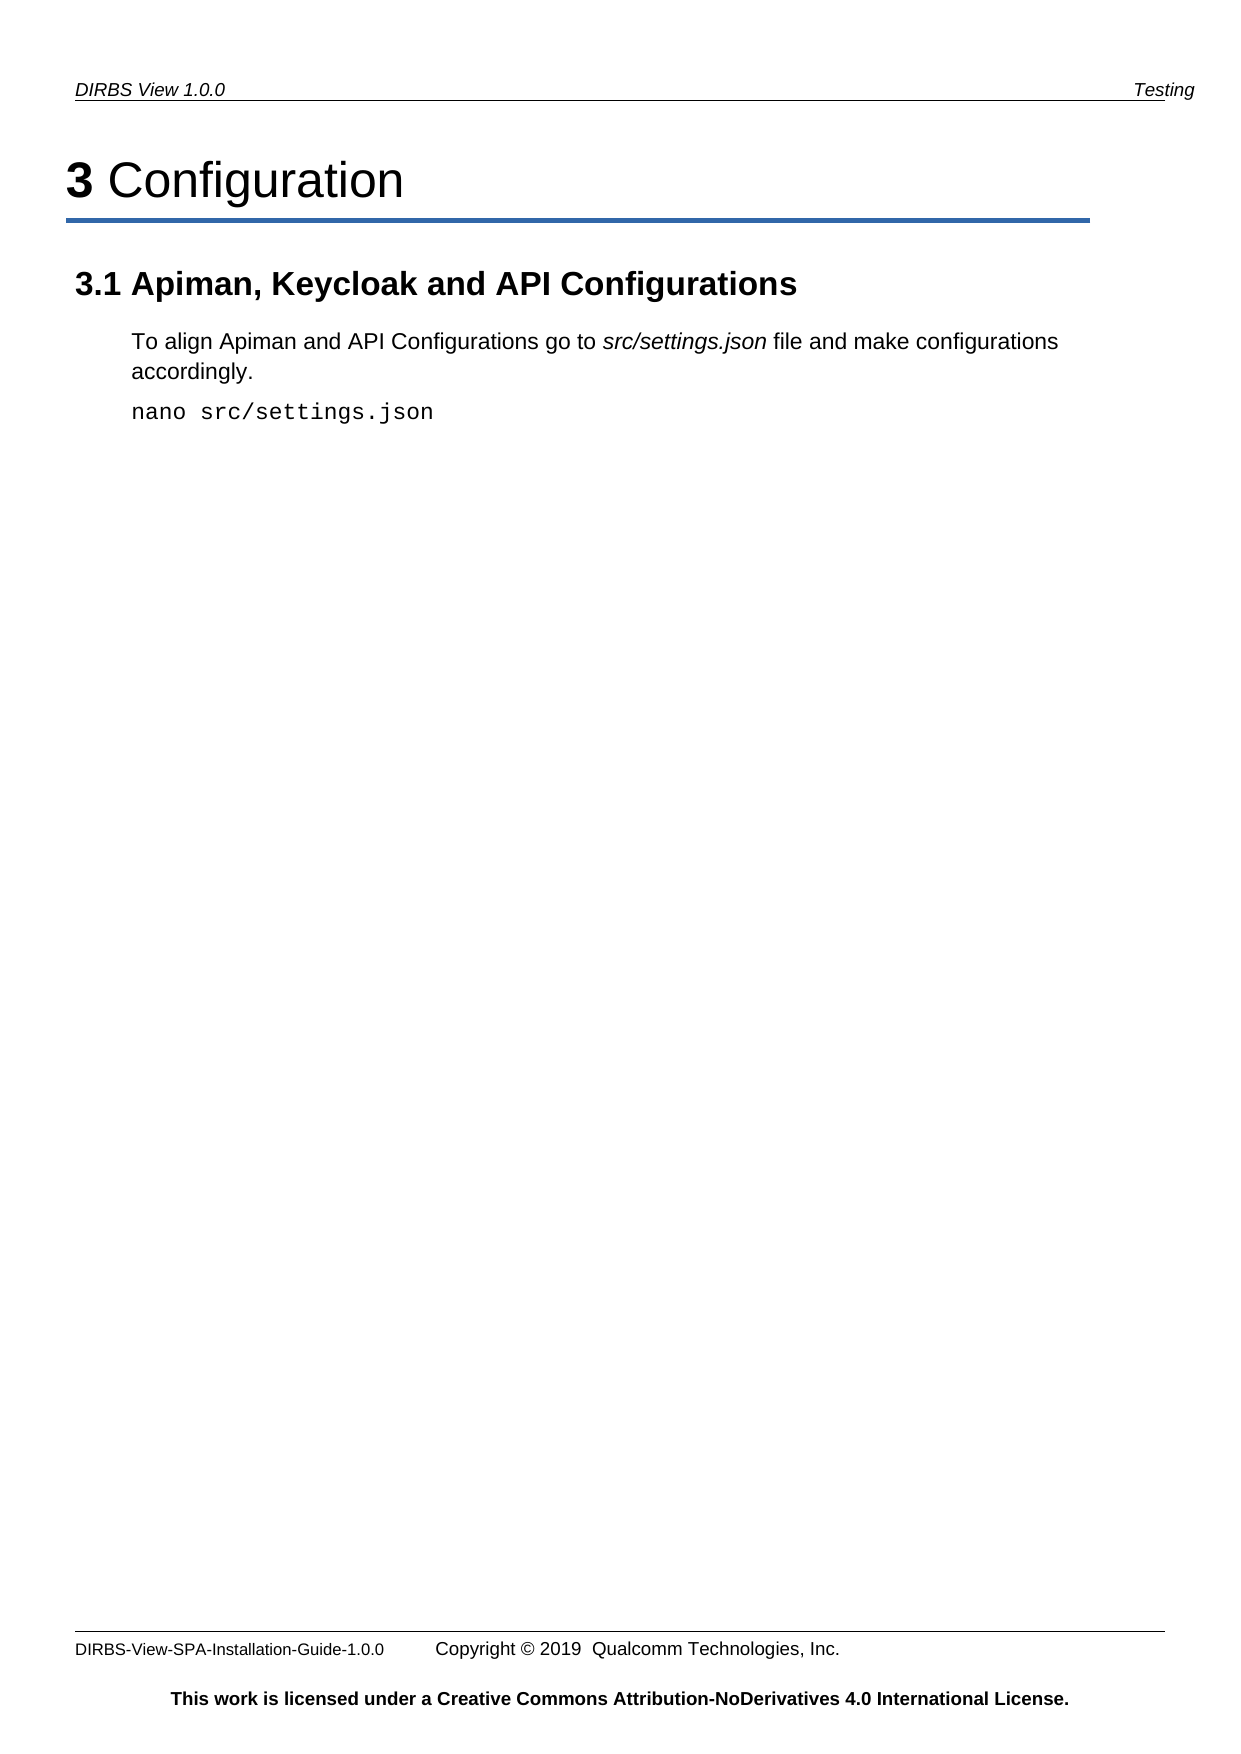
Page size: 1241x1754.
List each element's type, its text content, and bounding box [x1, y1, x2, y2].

text To align Apiman and API Configurations go to src/settings.json file and make configurations accordingly. [131, 328, 1090, 384]
subtitle Configuration [66, 150, 1090, 218]
text nano src/settings.json [131, 401, 1090, 427]
subtitle Apiman, Keycloak and API Configurations [75, 264, 1090, 303]
